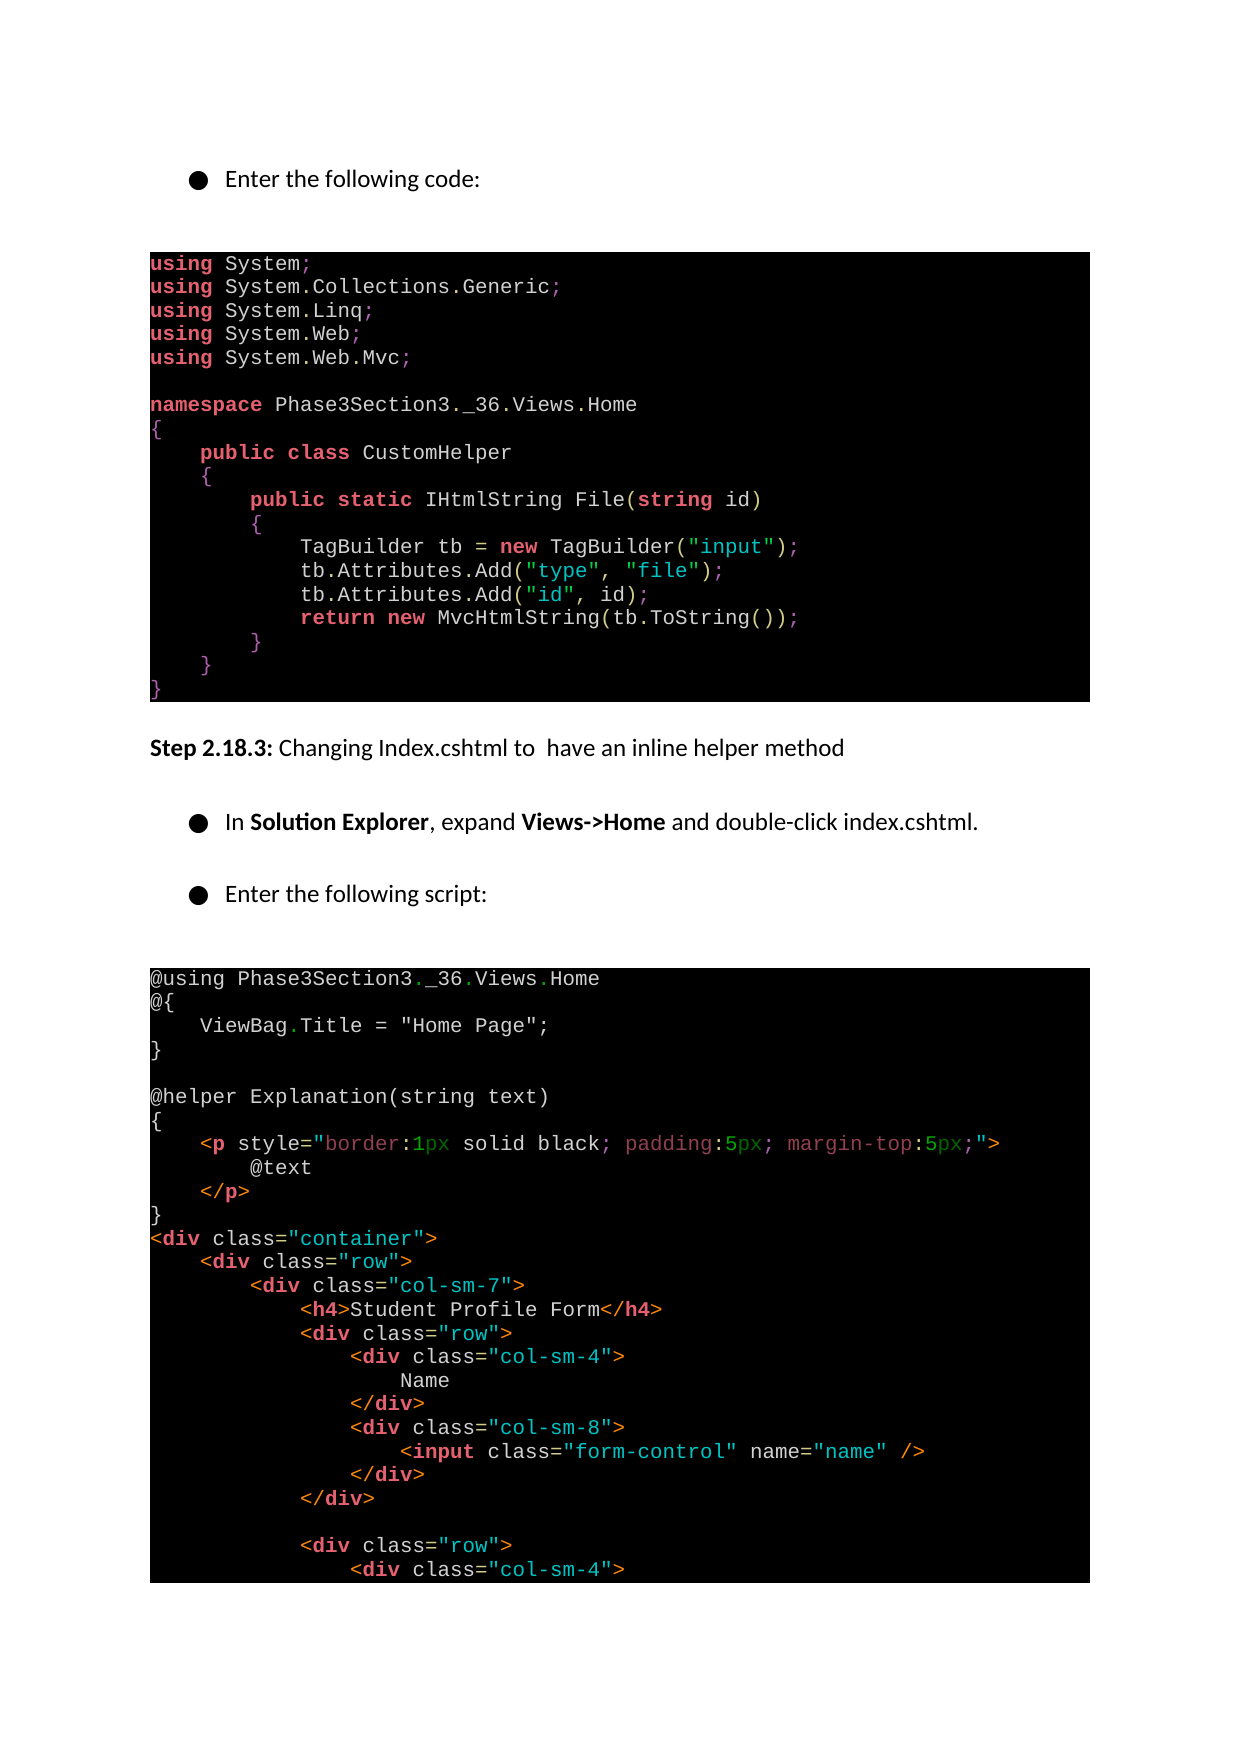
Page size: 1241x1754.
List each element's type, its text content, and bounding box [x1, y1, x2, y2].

text Step 2.18.3: Changing Index.cshtml to have an inline helper method [150, 732, 1090, 763]
text Name [150, 1370, 1090, 1393]
text using System.Web; [150, 323, 1090, 347]
text <div class="col-sm-4"> [150, 1346, 1090, 1370]
text @{ [150, 991, 1090, 1015]
text @helper Explanation(string text) [150, 1086, 1090, 1110]
text { [150, 513, 1090, 536]
text using System.Web.Mvc; [150, 347, 1090, 371]
text public class CustomHelper [150, 442, 1090, 465]
text </div> [150, 1488, 1090, 1512]
text { [150, 465, 1090, 489]
text </p> [150, 1181, 1090, 1204]
text @using Phase3Section3._36.Views.Home [150, 968, 1090, 991]
text using System; [150, 252, 1090, 276]
text } [150, 1204, 1090, 1228]
text { [150, 1110, 1090, 1133]
text ViewBag.Title = "Home Page"; [150, 1015, 1090, 1039]
text } [150, 654, 1090, 678]
text <div class="col-sm-8"> [150, 1417, 1090, 1441]
text <input class="form-control" name="name" /> [150, 1441, 1090, 1464]
list In Solution Explorer, expand Views->Home and double-click index.cshtml. [187, 793, 1090, 844]
text tb.Attributes.Add("type", "file"); [150, 560, 1090, 583]
text } [150, 1039, 1090, 1062]
text return new MvcHtmlString(tb.ToString()); [150, 607, 1090, 631]
text <h4>Student Profile Form</h4> [150, 1299, 1090, 1322]
text tb.Attributes.Add("id", id); [150, 583, 1090, 607]
text } [150, 631, 1090, 654]
text <div class="col-sm-4"> [150, 1559, 1090, 1583]
text using System.Linq; [150, 300, 1090, 323]
text </div> [150, 1464, 1090, 1488]
text <div class="row"> [150, 1252, 1090, 1275]
text </div> [150, 1393, 1090, 1417]
text <div class="row"> [150, 1322, 1090, 1346]
text public static IHtmlString File(string id) [150, 489, 1090, 513]
text <p style="border:1px solid black; padding:5px; margin-top:5px;"> [150, 1133, 1090, 1157]
list Enter the following script: [187, 865, 1090, 917]
text @text [150, 1157, 1090, 1181]
text <div class="row"> [150, 1535, 1090, 1559]
text { [150, 418, 1090, 442]
text using System.Collections.Generic; [150, 276, 1090, 300]
text } [150, 678, 1090, 702]
text <div class="container"> [150, 1228, 1090, 1252]
text namespace Phase3Section3._36.Views.Home [150, 394, 1090, 418]
text <div class="col-sm-7"> [150, 1275, 1090, 1299]
text TagBuilder tb = new TagBuilder("input"); [150, 536, 1090, 560]
list Enter the following code: [187, 150, 1090, 201]
